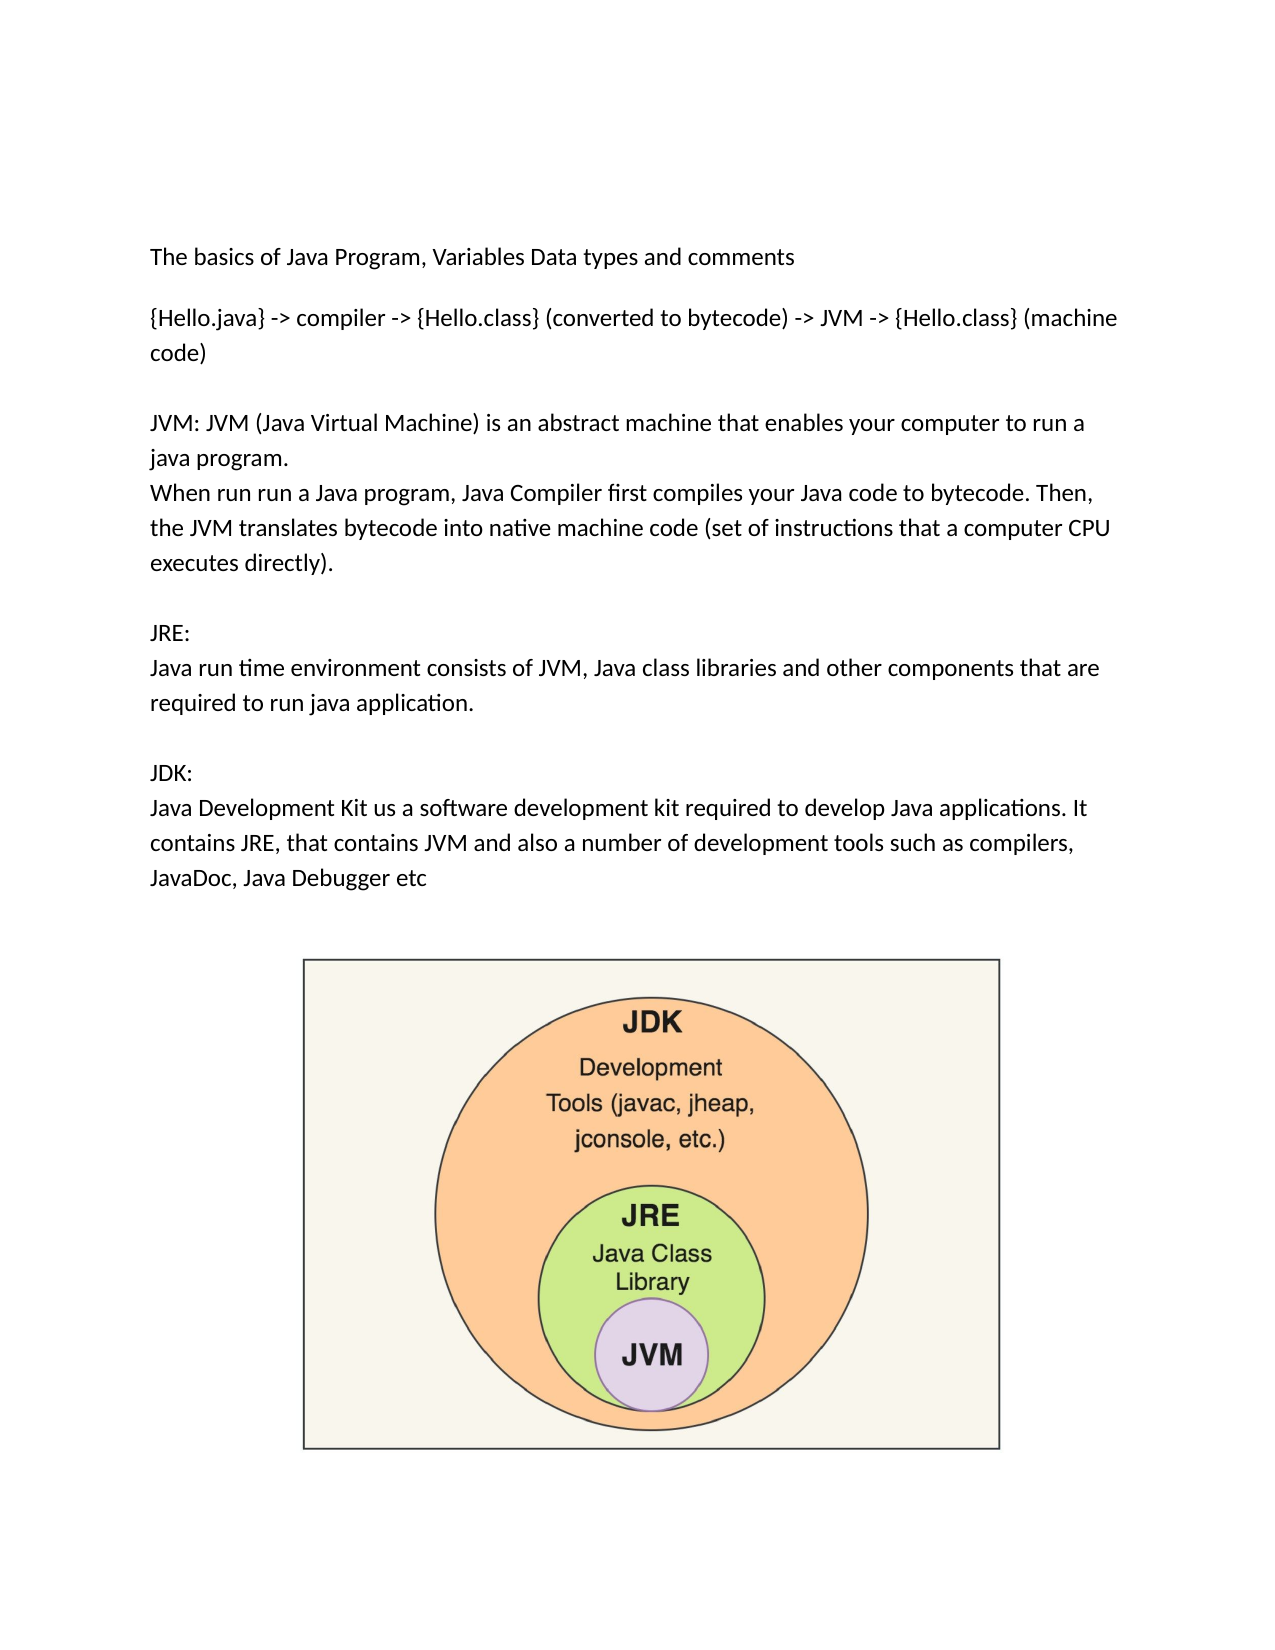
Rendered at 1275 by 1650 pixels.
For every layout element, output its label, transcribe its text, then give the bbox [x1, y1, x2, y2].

text The basics of Java Program, Variables Data types and comments [150, 242, 1125, 272]
text {Hello.java} -> compiler -> {Hello.class} (converted to bytecode) -> JVM -> {Hello.class} (machine code) [150, 303, 1125, 368]
text JVM: JVM (Java Virtual Machine) is an abstract machine that enables your computer to run a java program. [150, 408, 1125, 473]
picture [150, 932, 1125, 1481]
text JRE: [150, 618, 1125, 648]
text Java Development Kit us a software development kit required to develop Java applications. It contains JRE, that contains JVM and also a number of development tools such as compilers, JavaDoc, Java Debugger etc [150, 793, 1125, 893]
text Java run time environment consists of JVM, Java class libraries and other components that are required to run java application. [150, 653, 1125, 718]
text When run run a Java program, Java Compiler first compiles your Java code to bytecode. Then, the JVM translates bytecode into native machine code (set of instructions that a computer CPU executes directly). [150, 478, 1125, 578]
text JDK: [150, 758, 1125, 788]
